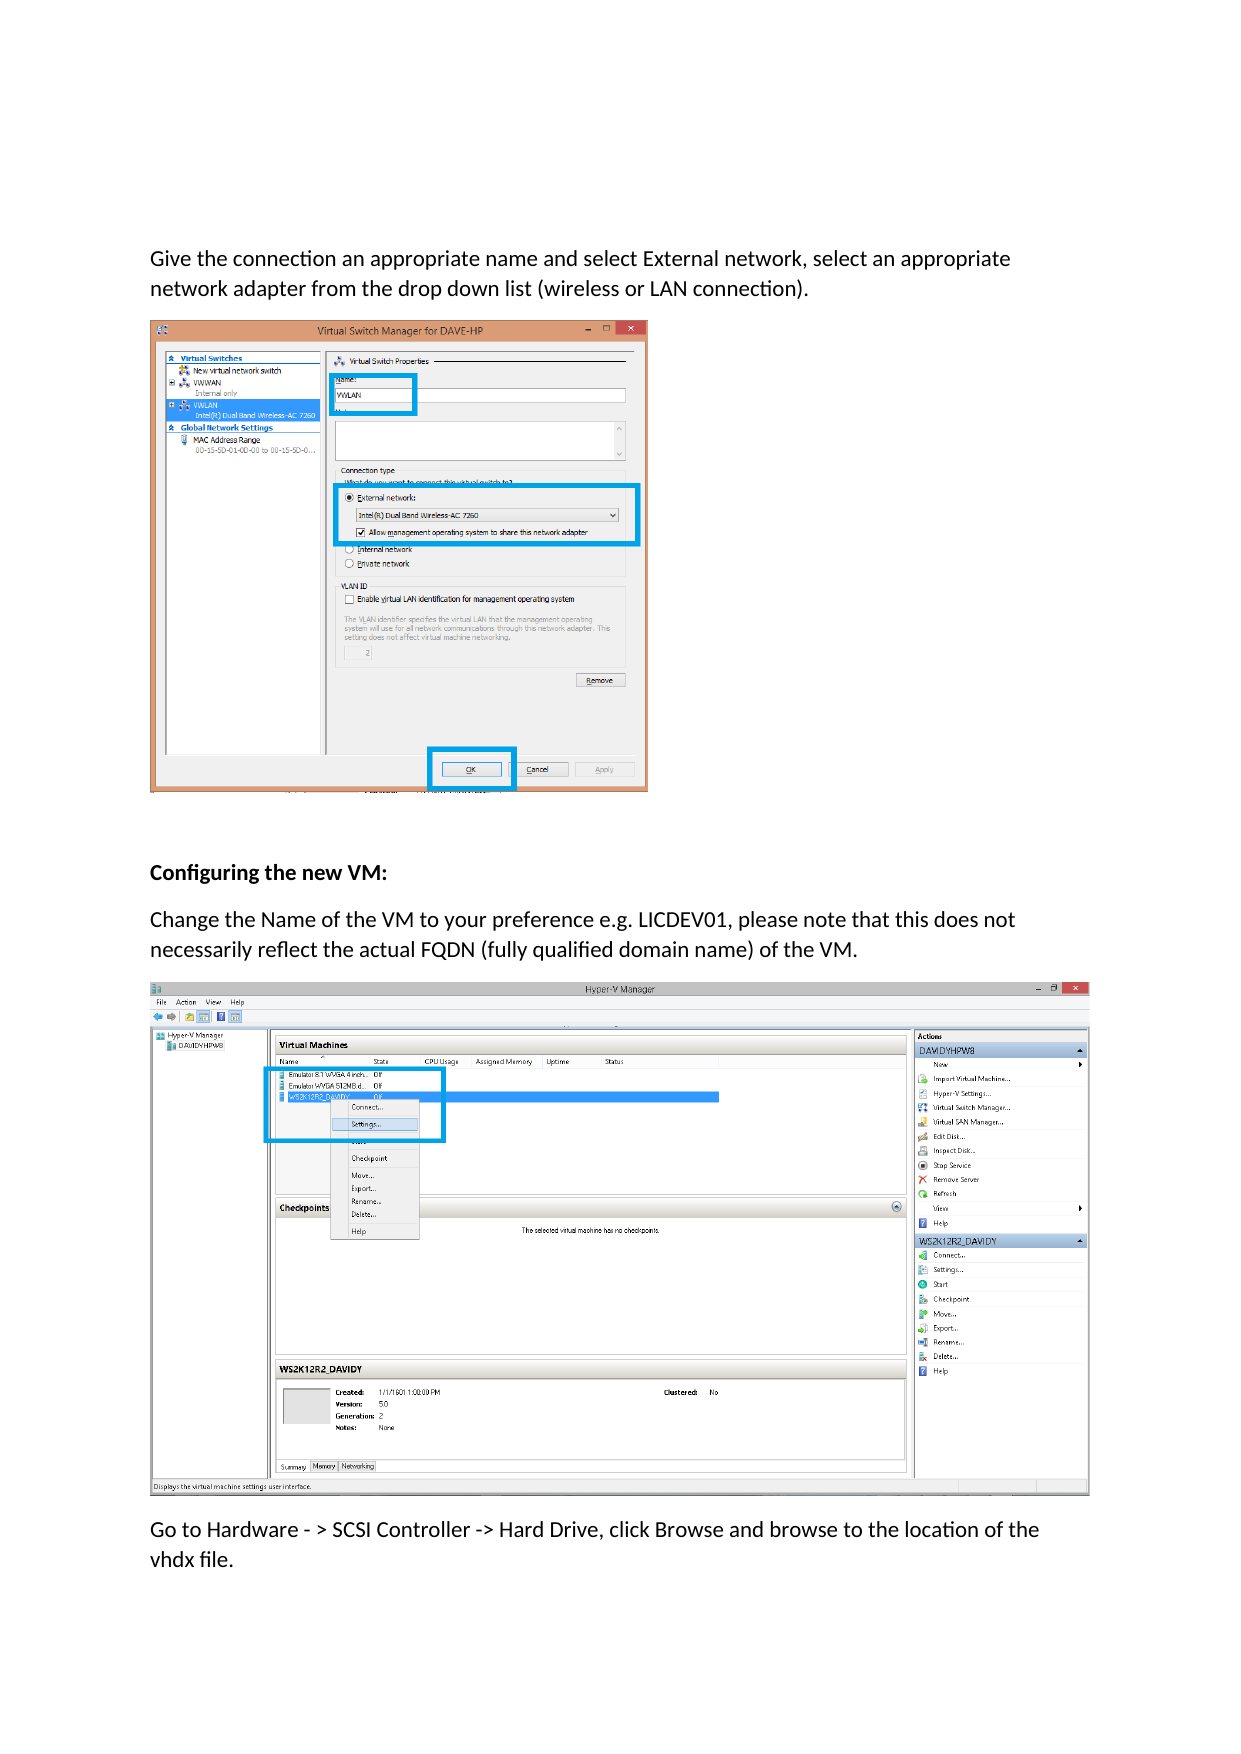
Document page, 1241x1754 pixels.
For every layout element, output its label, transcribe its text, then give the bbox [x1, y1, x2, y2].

text Go to Hardware - > SCSI Controller -> Hard Drive, click Browse and browse to the location of the vhdx file. [150, 1515, 1090, 1573]
text Change the Name of the VM to your preference e.g. LICDEV01, please note that this does not necessarily reflect the actual FQDN (fully qualified domain name) of the VM. [150, 905, 1090, 964]
text Give the connection an appropriate name and select External network, select an appropriate network adapter from the drop down list (wireless or LAN connection). [150, 244, 1090, 302]
picture [150, 320, 648, 793]
picture [150, 982, 1090, 1497]
text Configuring the new VM: [150, 858, 1090, 887]
